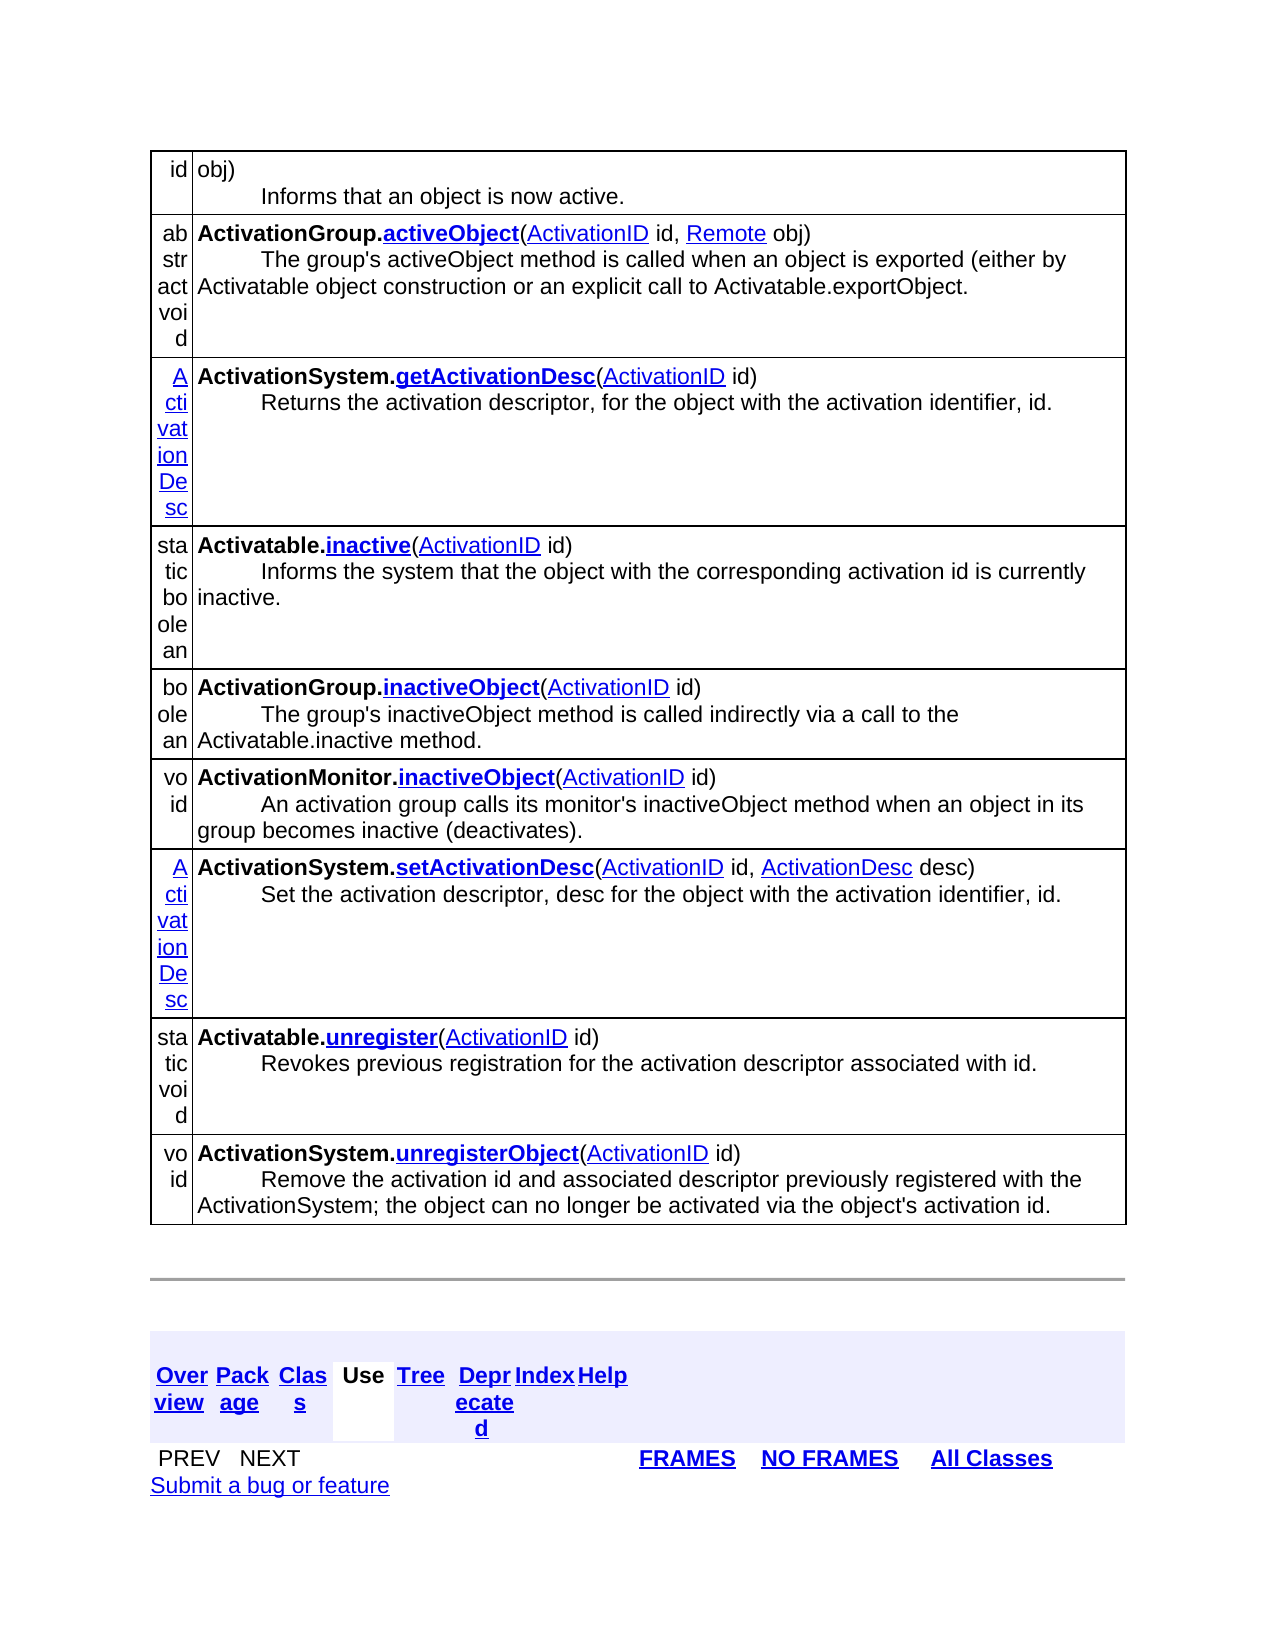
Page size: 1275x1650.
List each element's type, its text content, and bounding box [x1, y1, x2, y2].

table_cell void [152, 760, 192, 848]
table_cell ActivationSystem.getActivationDesc(ActivationID id) Returns the activation descriptor, for the object with the activation identifier, id. [193, 358, 1125, 525]
table_cell ActivationMonitor.inactiveObject(ActivationID id) An activation group calls its monitor's inactiveObject method when an object in its group becomes inactive (deactivates). [193, 760, 1125, 848]
table_cell ActivationSystem.setActivationDesc(ActivationID id, ActivationDesc desc) Set the activation descriptor, desc for the object with the activation identifier, id. [193, 850, 1125, 1017]
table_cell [193, 152, 1125, 214]
table_cell Activatable.unregister(ActivationID id) Revokes previous registration for the activation descriptor associated with id. [193, 1019, 1125, 1133]
text Submit a bug or feature [150, 1472, 1125, 1499]
table_cell boolean [152, 670, 192, 758]
table_cell abstract void [152, 215, 192, 356]
table_cell ActivationGroup.inactiveObject(ActivationID id) The group's inactiveObject method is called indirectly via a call to the Activatable.inactive method. [193, 670, 1125, 758]
table_cell ActivationDesc [152, 358, 192, 525]
table_cell ActivationSystem.unregisterObject(ActivationID id) Remove the activation id and associated descriptor previously registered with the ActivationSystem; the object can no longer be activated via the object's activation id. [193, 1135, 1125, 1223]
table_cell FRAMES NO FRAMES All Classes [638, 1443, 1125, 1472]
table_cell ActivationDesc [152, 850, 192, 1017]
table_cell ActivationGroup.activeObject(ActivationID id, Remote obj) The group's activeObject method is called when an object is exported (either by Activatable object construction or an explicit call to Activatable.exportObject. [193, 215, 1125, 356]
table_cell void [152, 152, 192, 214]
table_cell Activatable.inactive(ActivationID id) Informs the system that the object with the corresponding activation id is currently inactive. [193, 527, 1125, 668]
table_cell static boolean [152, 527, 192, 668]
table_cell void [152, 1135, 192, 1223]
table_header [150, 1331, 1125, 1443]
table_cell static void [152, 1019, 192, 1133]
table_cell PREV NEXT [150, 1443, 637, 1472]
